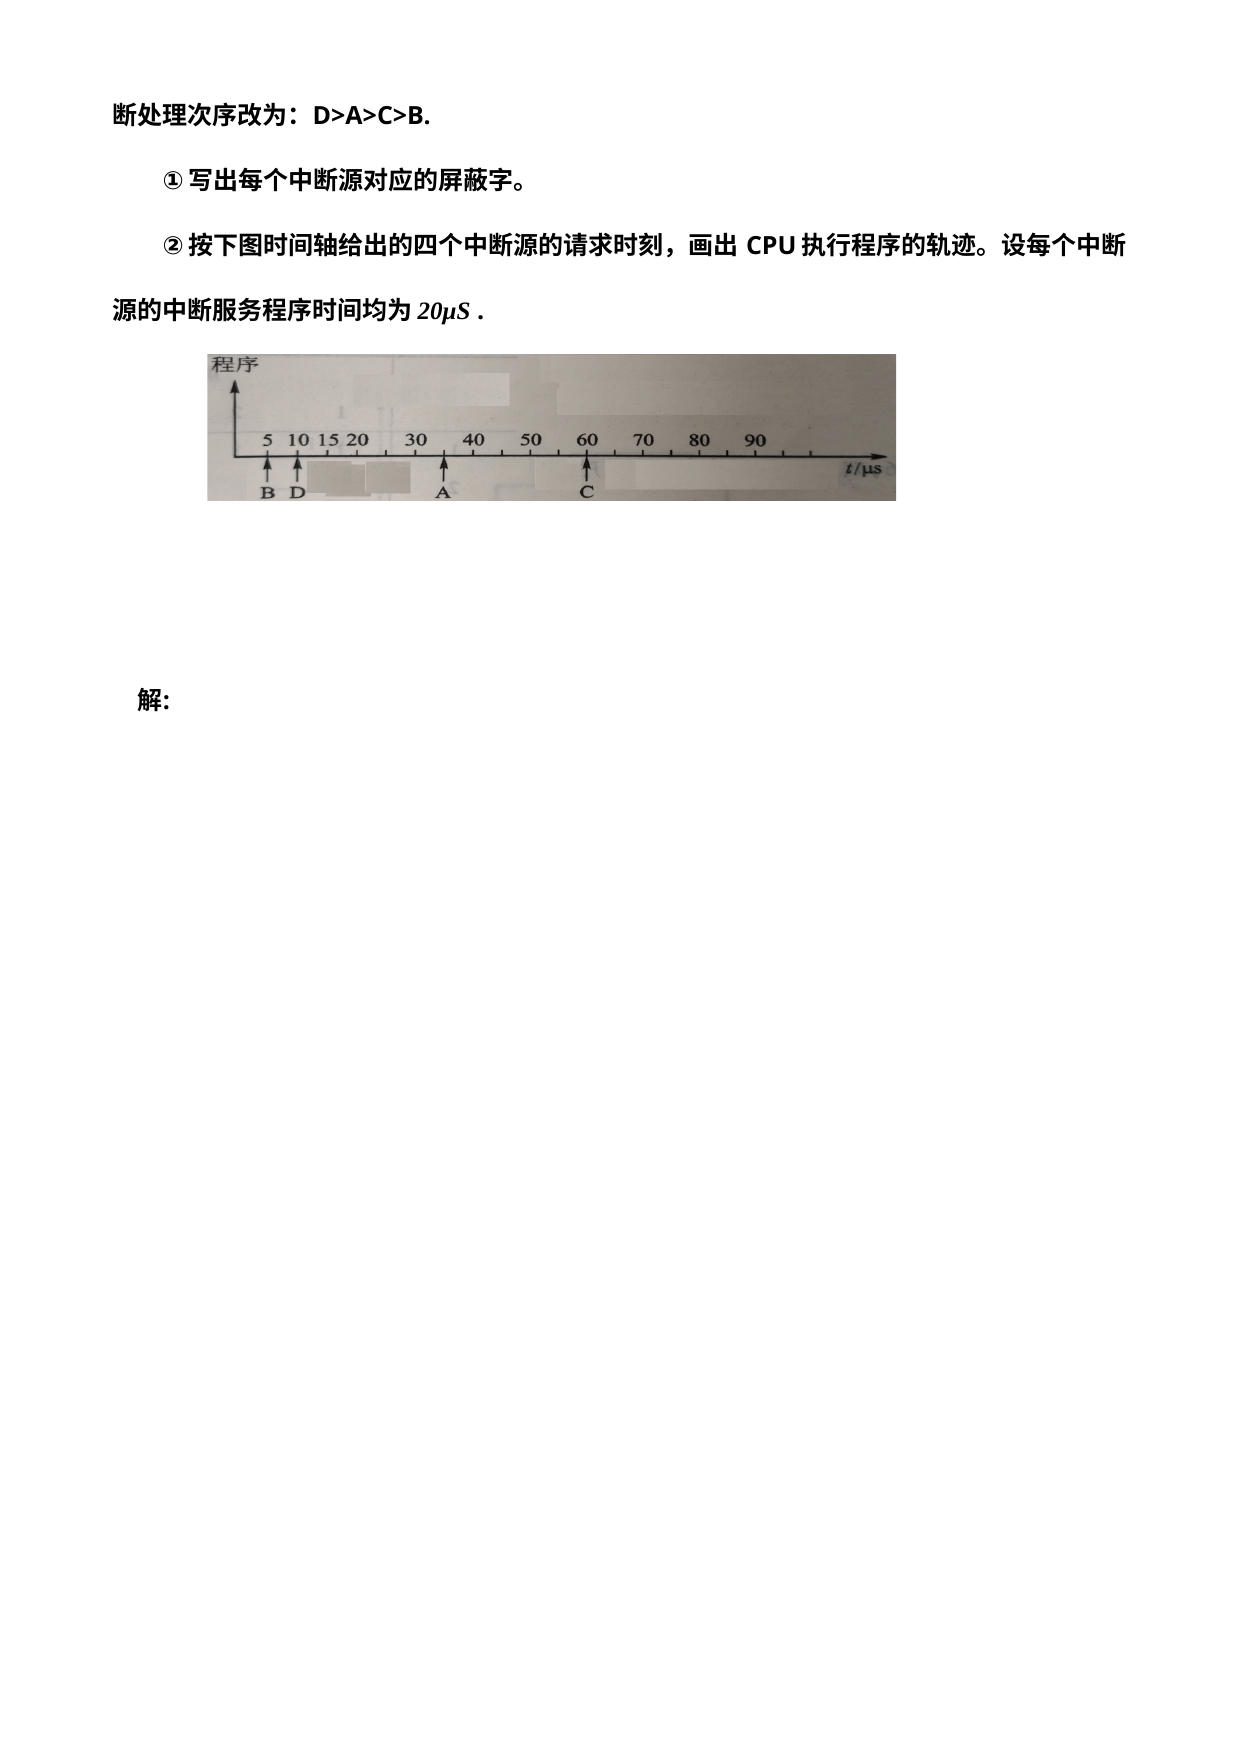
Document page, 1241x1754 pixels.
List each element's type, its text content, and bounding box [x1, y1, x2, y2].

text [112, 81, 1128, 146]
text 解: [112, 666, 1128, 731]
text ①写出每个中断源对应的屏蔽字。 [112, 146, 1128, 211]
picture [207, 354, 897, 501]
text ②按下图时间轴给出的四个中断源的请求时刻，画出CPU执行程序的轨迹。设每个中断源的中断服务程序时间均为20μS . [112, 211, 1128, 341]
